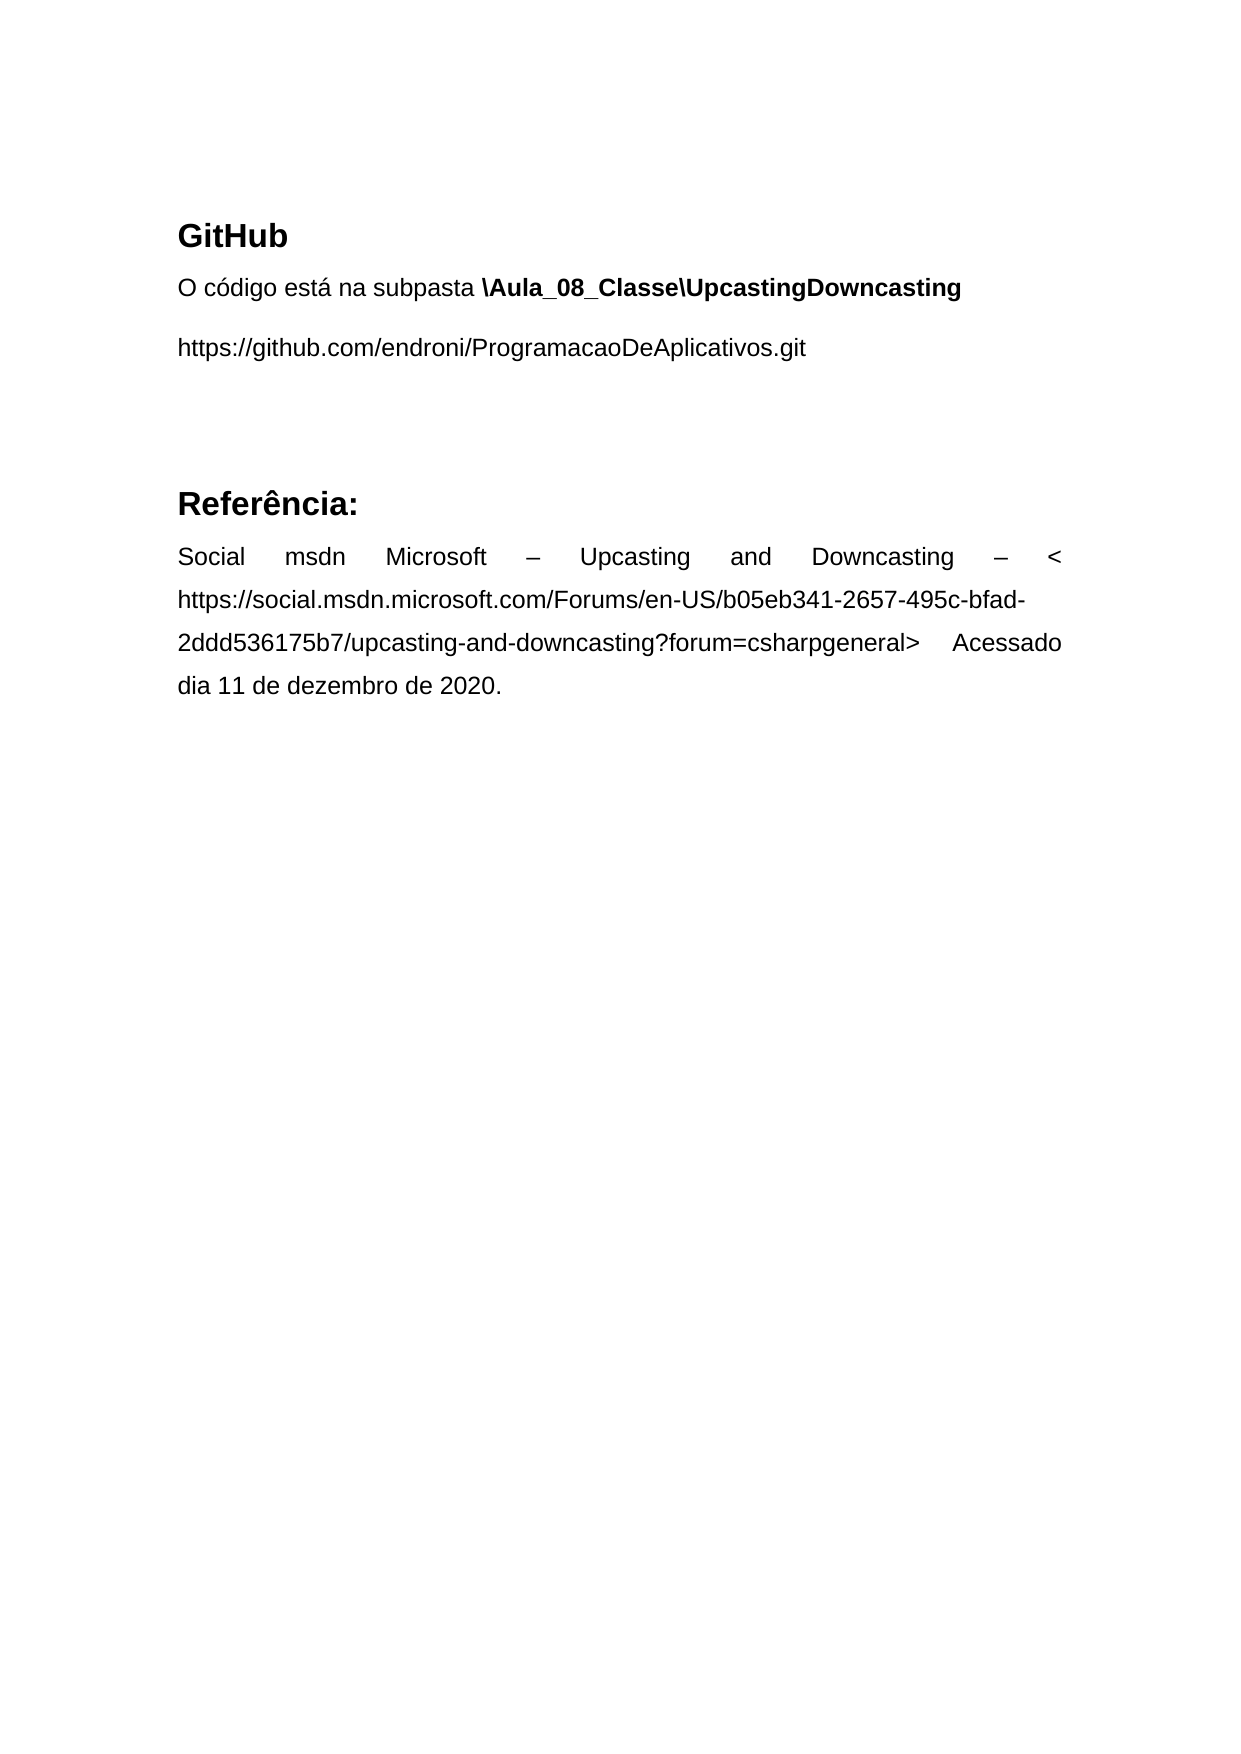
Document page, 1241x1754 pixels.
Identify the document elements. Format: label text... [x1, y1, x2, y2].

text https://github.com/endroni/ProgramacaoDeAplicativos.git [177, 333, 1063, 362]
subtitle Referência: [177, 484, 1063, 522]
text O código está na subpasta \Aula_08_Classe\UpcastingDowncasting [177, 273, 1063, 302]
subtitle GitHub [177, 216, 1063, 254]
text Social msdn Microsoft – Upcasting and Downcasting – < https://social.msdn.microsoft.com/Forums/en-US/b05eb341-2657-495c-bfad-2ddd536175b7/upcasting-and-downcasting?forum=csharpgeneral> Acessado dia 11 de dezembro de 2020. [177, 541, 1063, 699]
